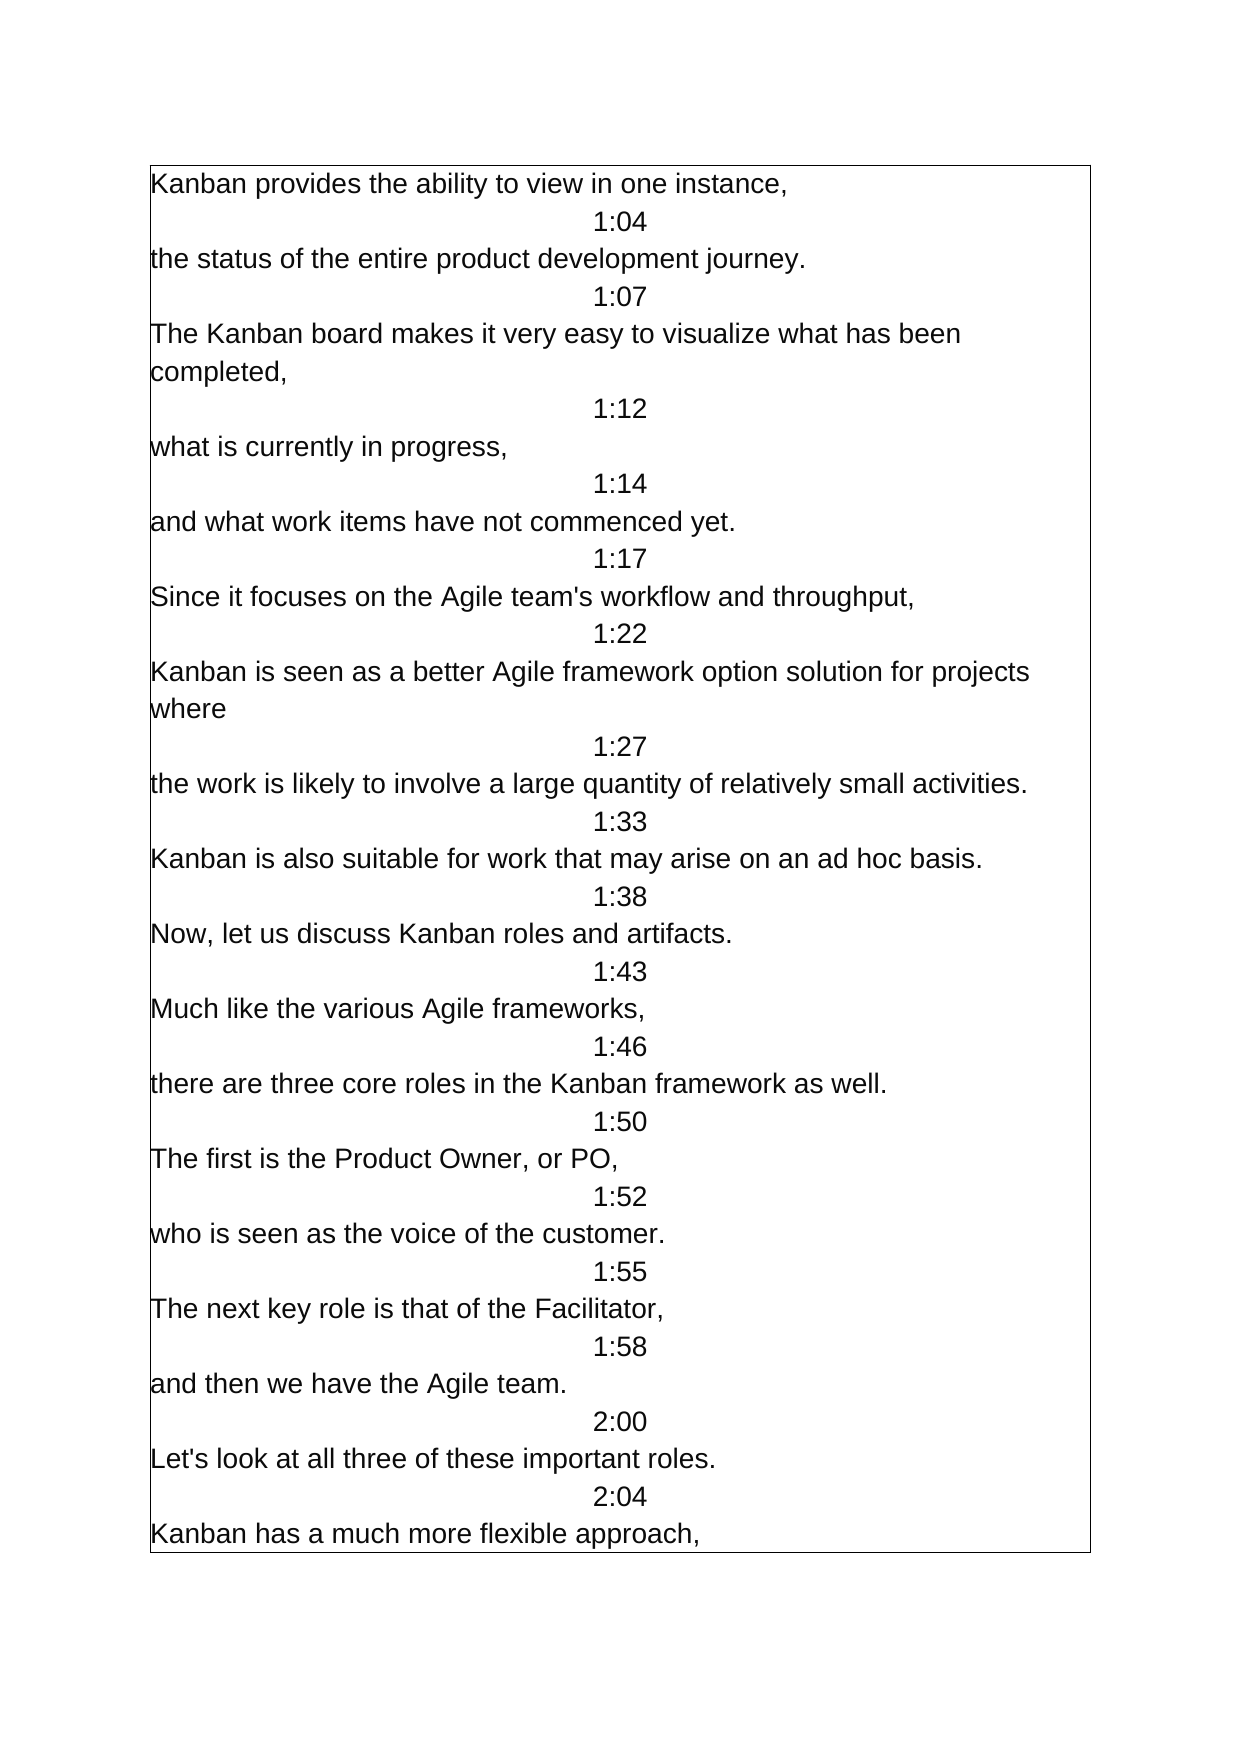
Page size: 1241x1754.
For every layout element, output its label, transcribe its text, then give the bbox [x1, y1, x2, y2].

text and what work items have not commenced yet. [151, 502, 1090, 540]
text 1:55 [151, 1252, 1090, 1290]
text who is seen as the voice of the customer. [151, 1215, 1090, 1252]
text what is currently in progress, [151, 427, 1090, 465]
text the work is likely to involve a large quantity of relatively small activities. [151, 765, 1090, 802]
text 1:22 [151, 615, 1090, 652]
text 1:46 [151, 1027, 1090, 1065]
text 1:07 [151, 277, 1090, 315]
text 1:50 [151, 1102, 1090, 1140]
text 1:14 [151, 465, 1090, 502]
text The next key role is that of the Facilitator, [151, 1290, 1090, 1327]
text 1:33 [151, 802, 1090, 840]
text Let's look at all three of these important roles. [151, 1440, 1090, 1477]
text Kanban is seen as a better Agile framework option solution for projects where [151, 652, 1090, 727]
text and then we have the Agile team. [151, 1365, 1090, 1402]
text The Kanban board makes it very easy to visualize what has been completed, [151, 315, 1090, 390]
text 1:27 [151, 727, 1090, 765]
text 1:04 [151, 202, 1090, 240]
text Kanban provides the ability to view in one instance, [151, 166, 1090, 202]
text 1:43 [151, 952, 1090, 990]
text The first is the Product Owner, or PO, [151, 1140, 1090, 1177]
text 1:52 [151, 1177, 1090, 1215]
text 1:17 [151, 540, 1090, 577]
text Now, let us discuss Kanban roles and artifacts. [151, 915, 1090, 952]
text Much like the various Agile frameworks, [151, 990, 1090, 1027]
text Kanban is also suitable for work that may arise on an ad hoc basis. [151, 840, 1090, 877]
text Kanban has a much more flexible approach, [151, 1515, 1090, 1552]
text 1:38 [151, 877, 1090, 915]
text the status of the entire product development journey. [151, 240, 1090, 277]
text 1:58 [151, 1327, 1090, 1365]
text Since it focuses on the Agile team's workflow and throughput, [151, 577, 1090, 615]
text 2:04 [151, 1477, 1090, 1515]
text there are three core roles in the Kanban framework as well. [151, 1065, 1090, 1102]
text 1:12 [151, 390, 1090, 427]
text 2:00 [151, 1402, 1090, 1440]
